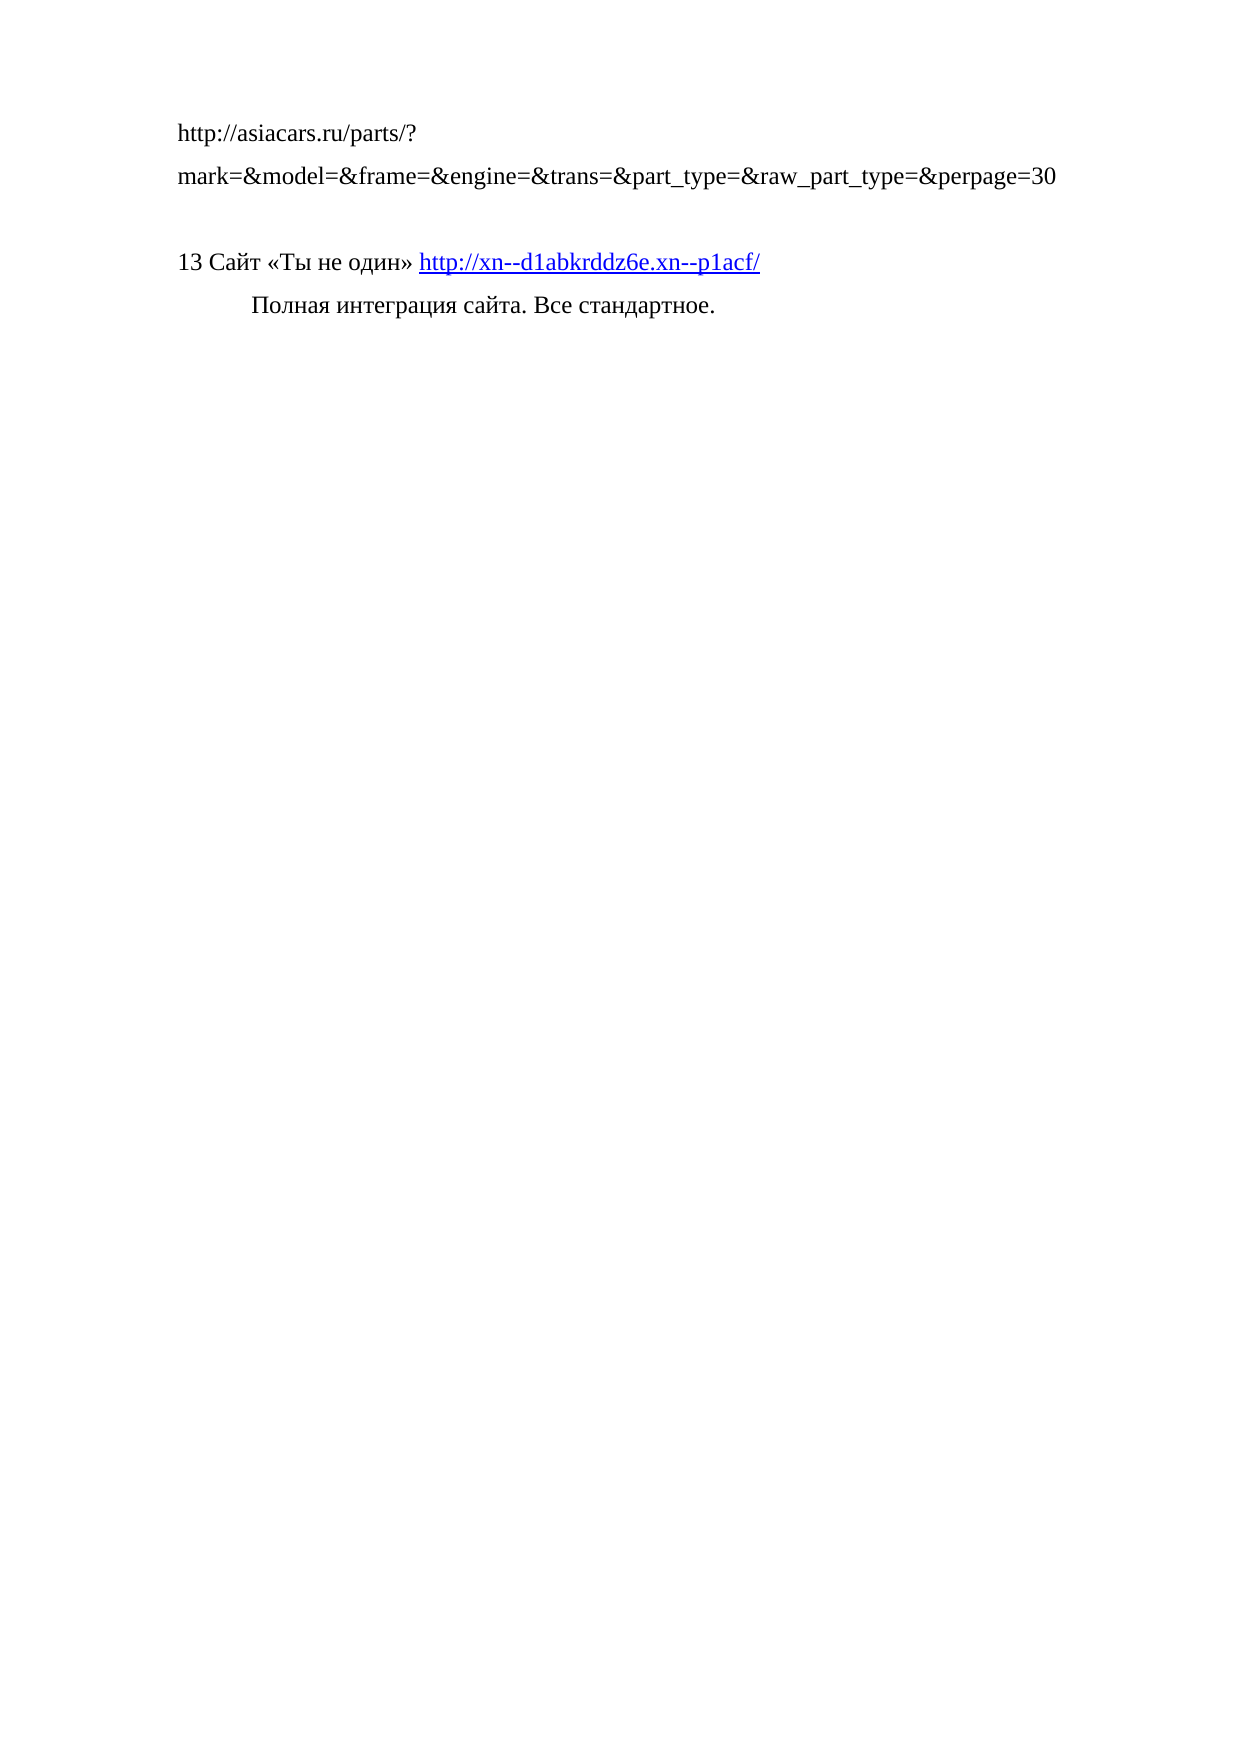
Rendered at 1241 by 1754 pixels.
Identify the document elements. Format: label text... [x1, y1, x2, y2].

text Полная интеграция сайта. Все стандартное. [177, 291, 1152, 319]
text http://asiacars.ru/parts/?mark=&model=&frame=&engine=&trans=&part_type=&raw_part_type=&perpage=30 [177, 118, 1152, 190]
text 13 Сайт «Ты не один» http://xn--d1abkrddz6e.xn--p1acf/ [177, 247, 1152, 276]
